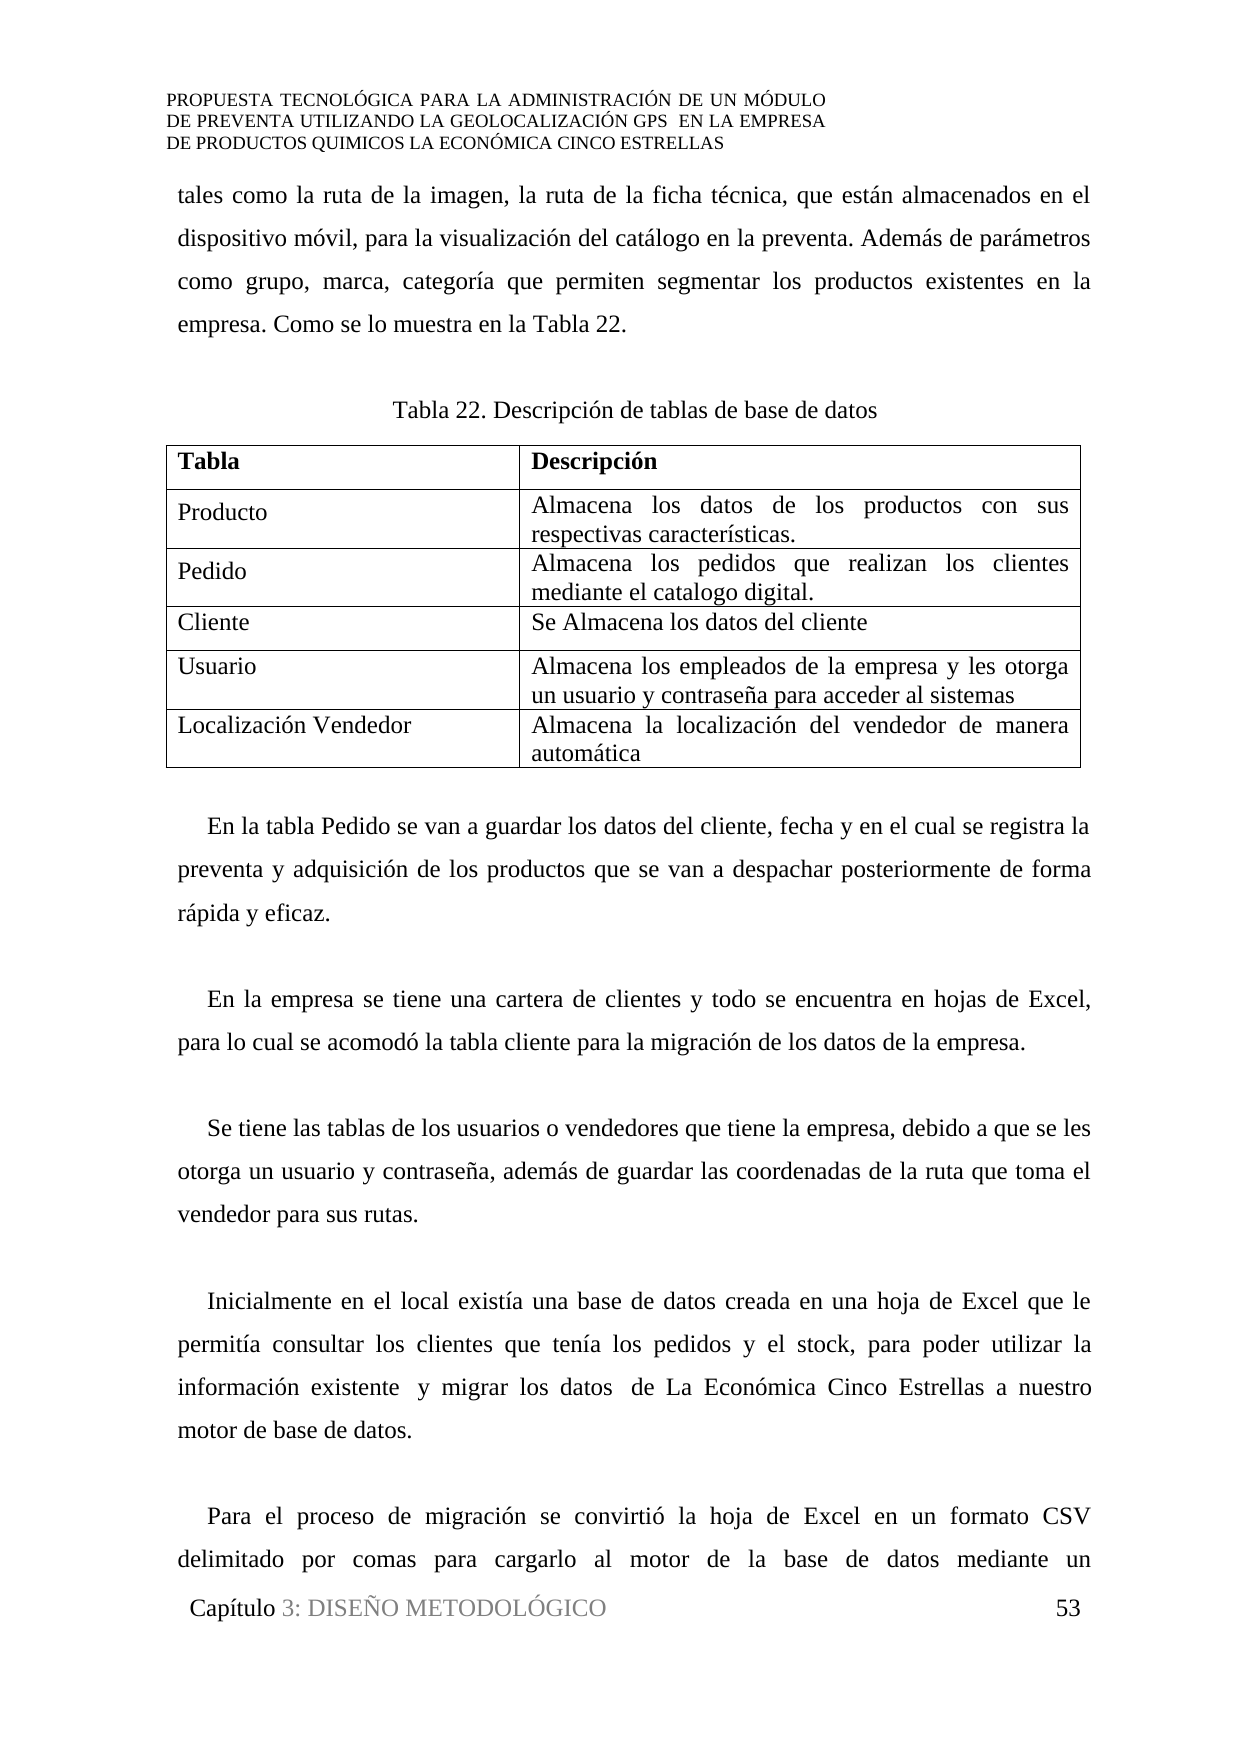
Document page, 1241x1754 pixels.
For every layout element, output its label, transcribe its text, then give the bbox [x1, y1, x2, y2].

table_cell Almacena los empleados de la empresa y les otorga un usuario y contraseña para acceder al sistemas [520, 651, 1080, 709]
table_header Descripción [520, 446, 1080, 489]
text Se tiene las tablas de los usuarios o vendedores que tiene la empresa, debido a que se les otorga un usuario y contraseña, además de guardar las coordenadas de la ruta que toma el vendedor para sus rutas. [177, 1113, 1092, 1228]
table_cell Usuario [167, 651, 519, 709]
table_cell Almacena los pedidos que realizan los clientes mediante el catalogo digital. [520, 549, 1080, 606]
table_header Tabla [167, 446, 519, 489]
text Tabla 22. Descripción de tablas de base de datos [177, 395, 1092, 424]
table_cell Pedido [167, 549, 519, 606]
table_cell Producto [167, 490, 519, 547]
table_cell Cliente [167, 607, 519, 650]
text En la empresa se tiene una cartera de clientes y todo se encuentra en hojas de Excel, para lo cual se acomodó la tabla cliente para la migración de los datos de la empresa. [177, 984, 1092, 1056]
table_cell Localización Vendedor [167, 710, 519, 767]
text Inicialmente en el local existía una base de datos creada en una hoja de Excel que le permitía consultar los clientes que tenía los pedidos y el stock, para poder utilizar la información existente y migrar los datos de La Económica Cinco Estrellas a nuestro motor de base de datos. [177, 1286, 1092, 1444]
text En la tabla Pedido se van a guardar los datos del cliente, fecha y en el cual se registra la preventa y adquisición de los productos que se van a despachar posteriormente de forma rápida y eficaz. [177, 811, 1092, 926]
table_cell Almacena la localización del vendedor de manera automática [520, 710, 1080, 767]
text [177, 180, 1092, 338]
table_cell Almacena los datos de los productos con sus respectivas características. [520, 490, 1080, 547]
table_cell Se Almacena los datos del cliente [520, 607, 1080, 650]
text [177, 1501, 1092, 1573]
